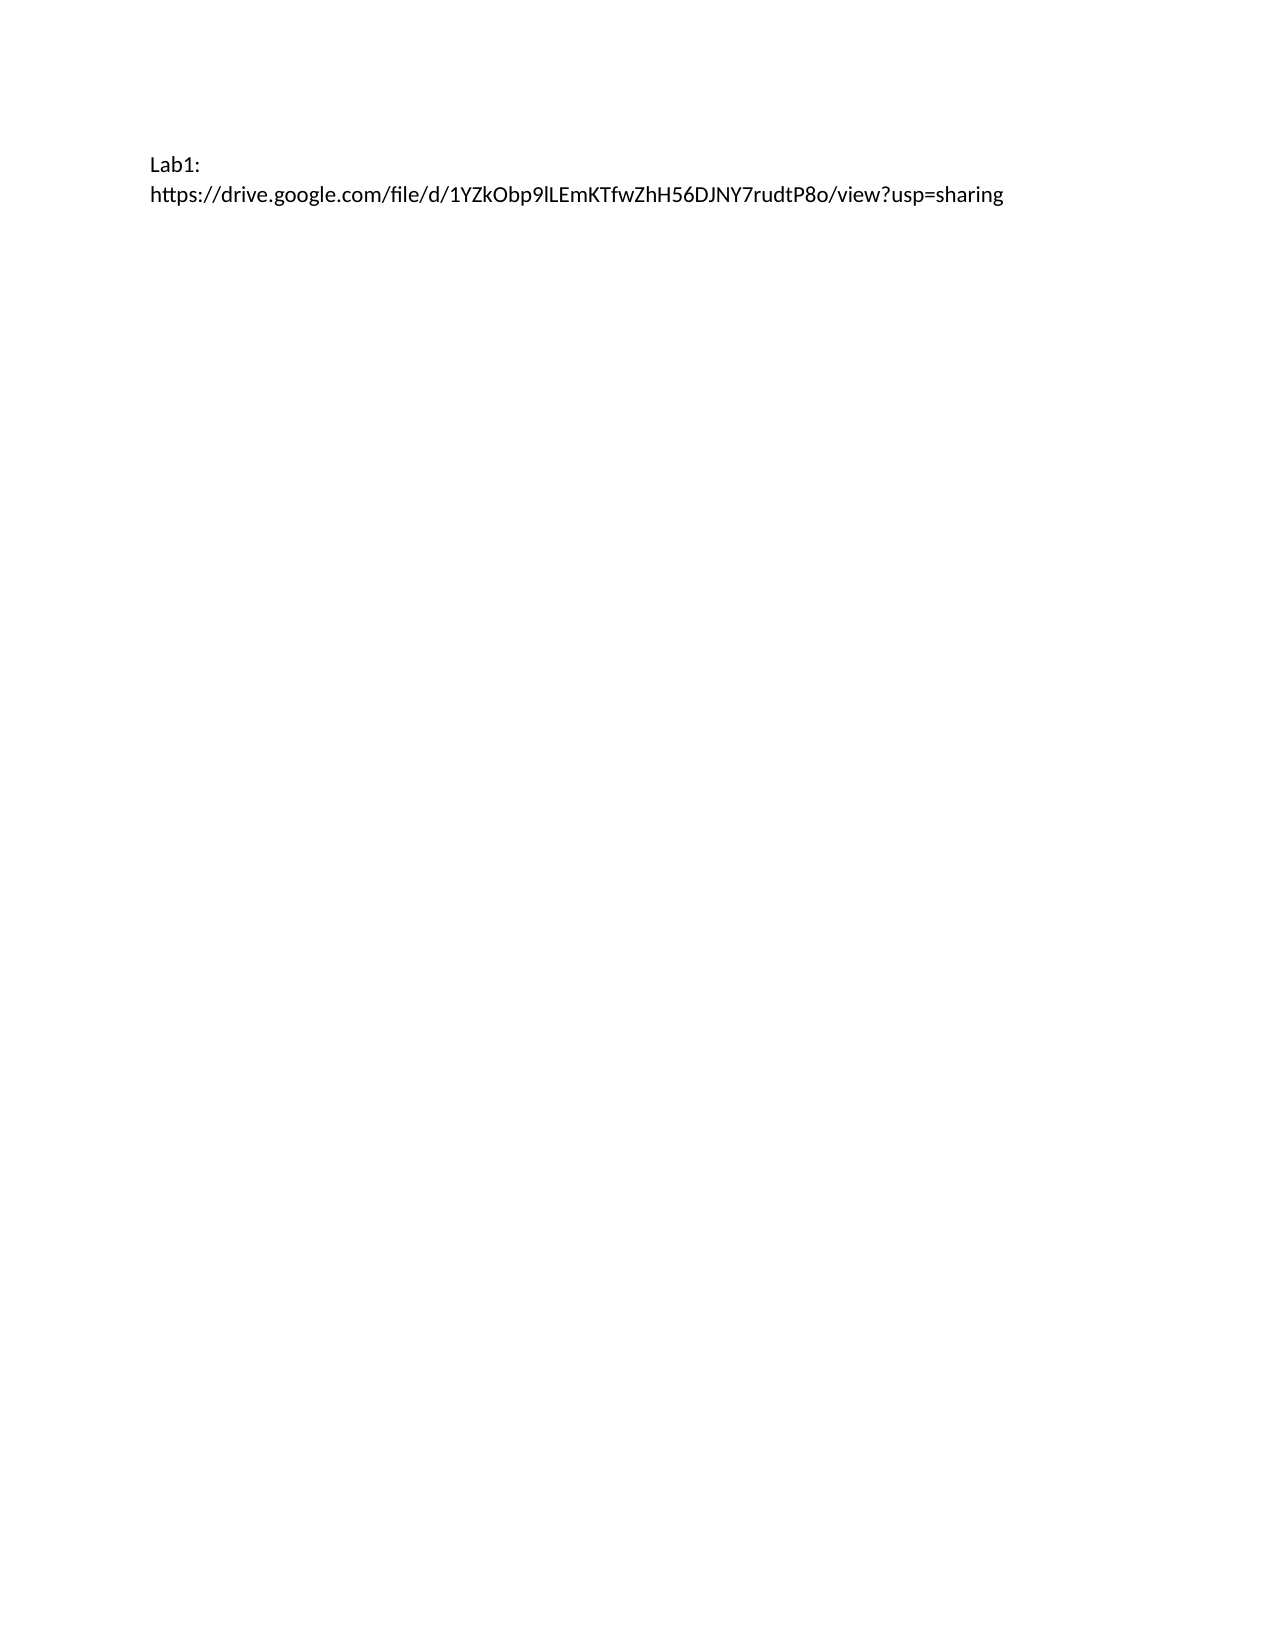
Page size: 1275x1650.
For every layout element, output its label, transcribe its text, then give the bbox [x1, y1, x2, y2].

text Lab1: https://drive.google.com/file/d/1YZkObp9lLEmKTfwZhH56DJNY7rudtP8o/view?usp=sharing [150, 150, 1125, 208]
